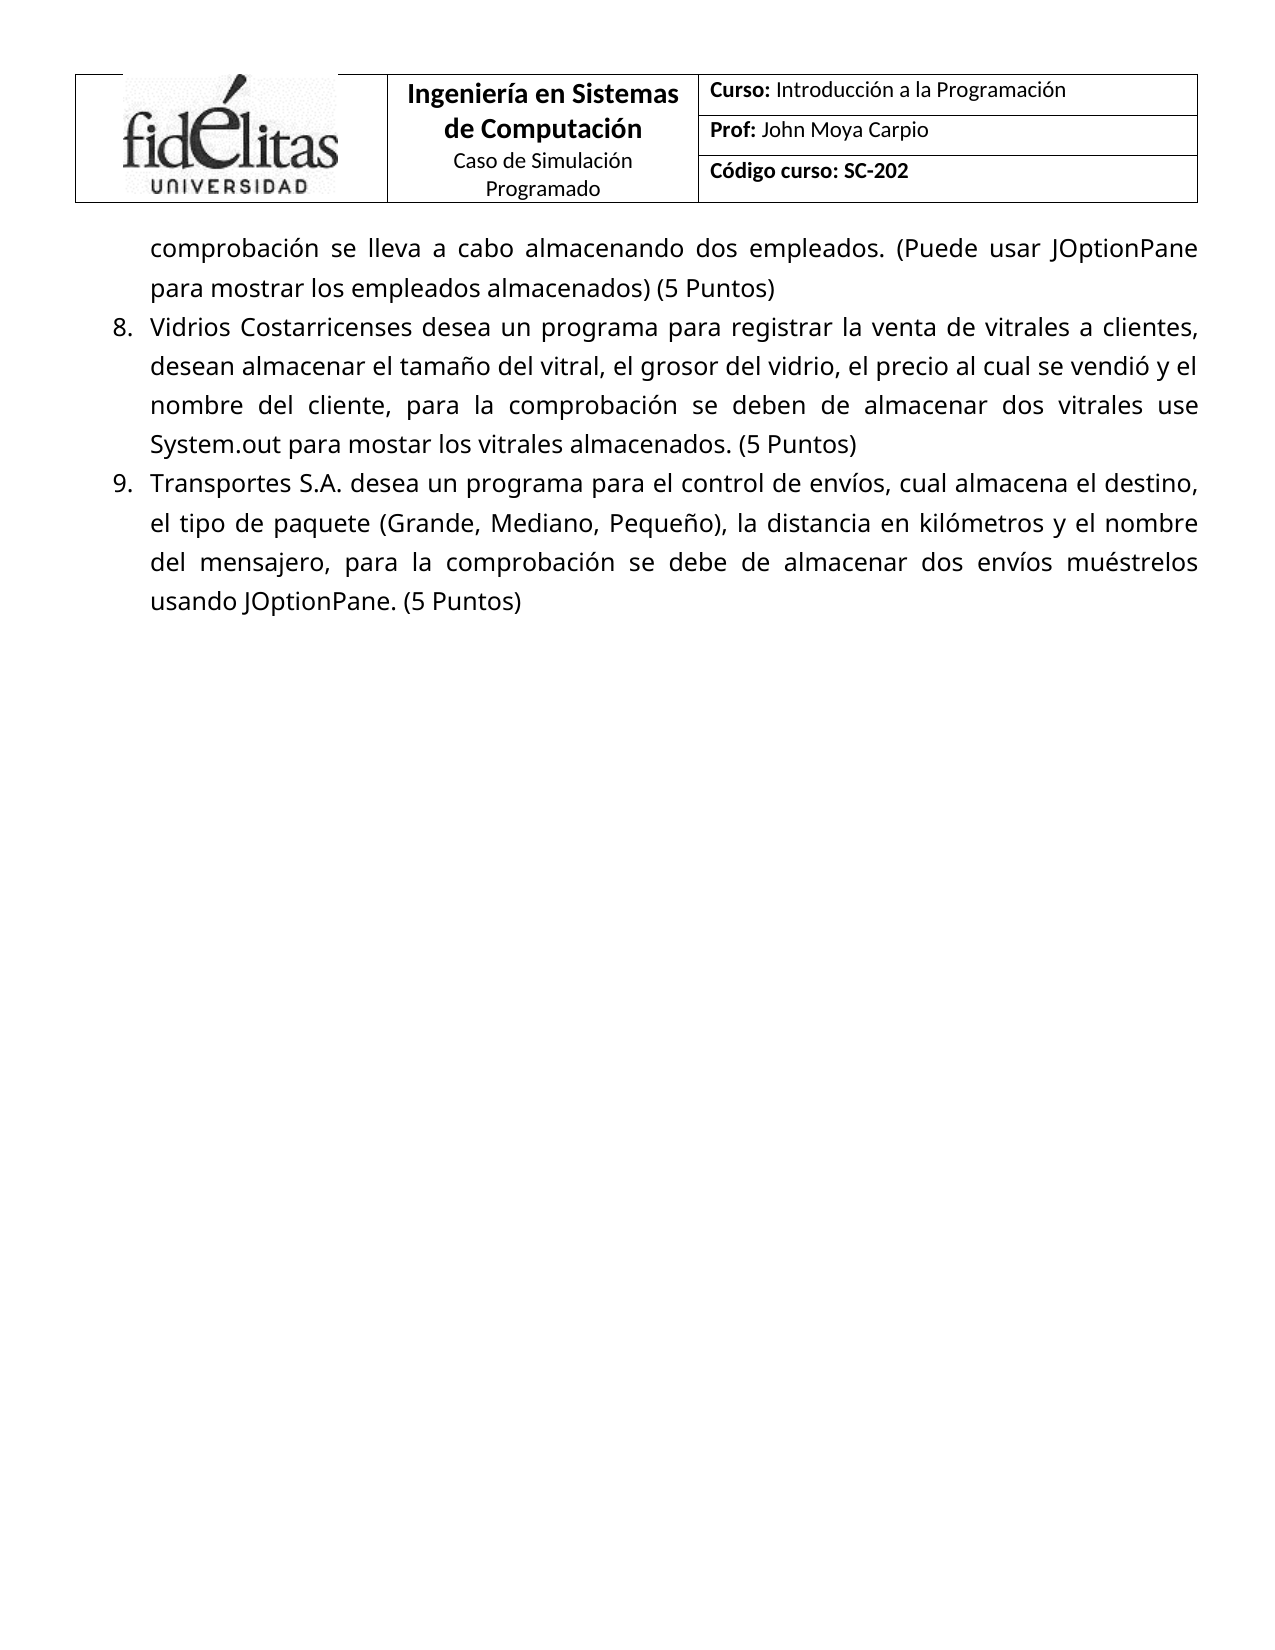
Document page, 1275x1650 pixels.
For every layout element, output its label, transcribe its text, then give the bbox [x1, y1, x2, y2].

picture [123, 74, 338, 194]
list Vidrios Costarricenses desea un programa para registrar la venta de vitrales a clientes, desean almacenar el tamaño del vitral, el grosor del vidrio, el precio al cual se vendió y el nombre del cliente, para la comprobación se deben de almacenar dos vitrales use System.out para mostar los vitrales almacenados. (5 Puntos) [112, 309, 1200, 461]
list Transportes S.A. desea un programa para el control de envíos, cual almacena el destino, el tipo de paquete (Grande, Mediano, Pequeño), la distancia en kilómetros y el nombre del mensajero, para la comprobación se debe de almacenar dos envíos muéstrelos usando JOptionPane. (5 Puntos) [112, 466, 1200, 618]
